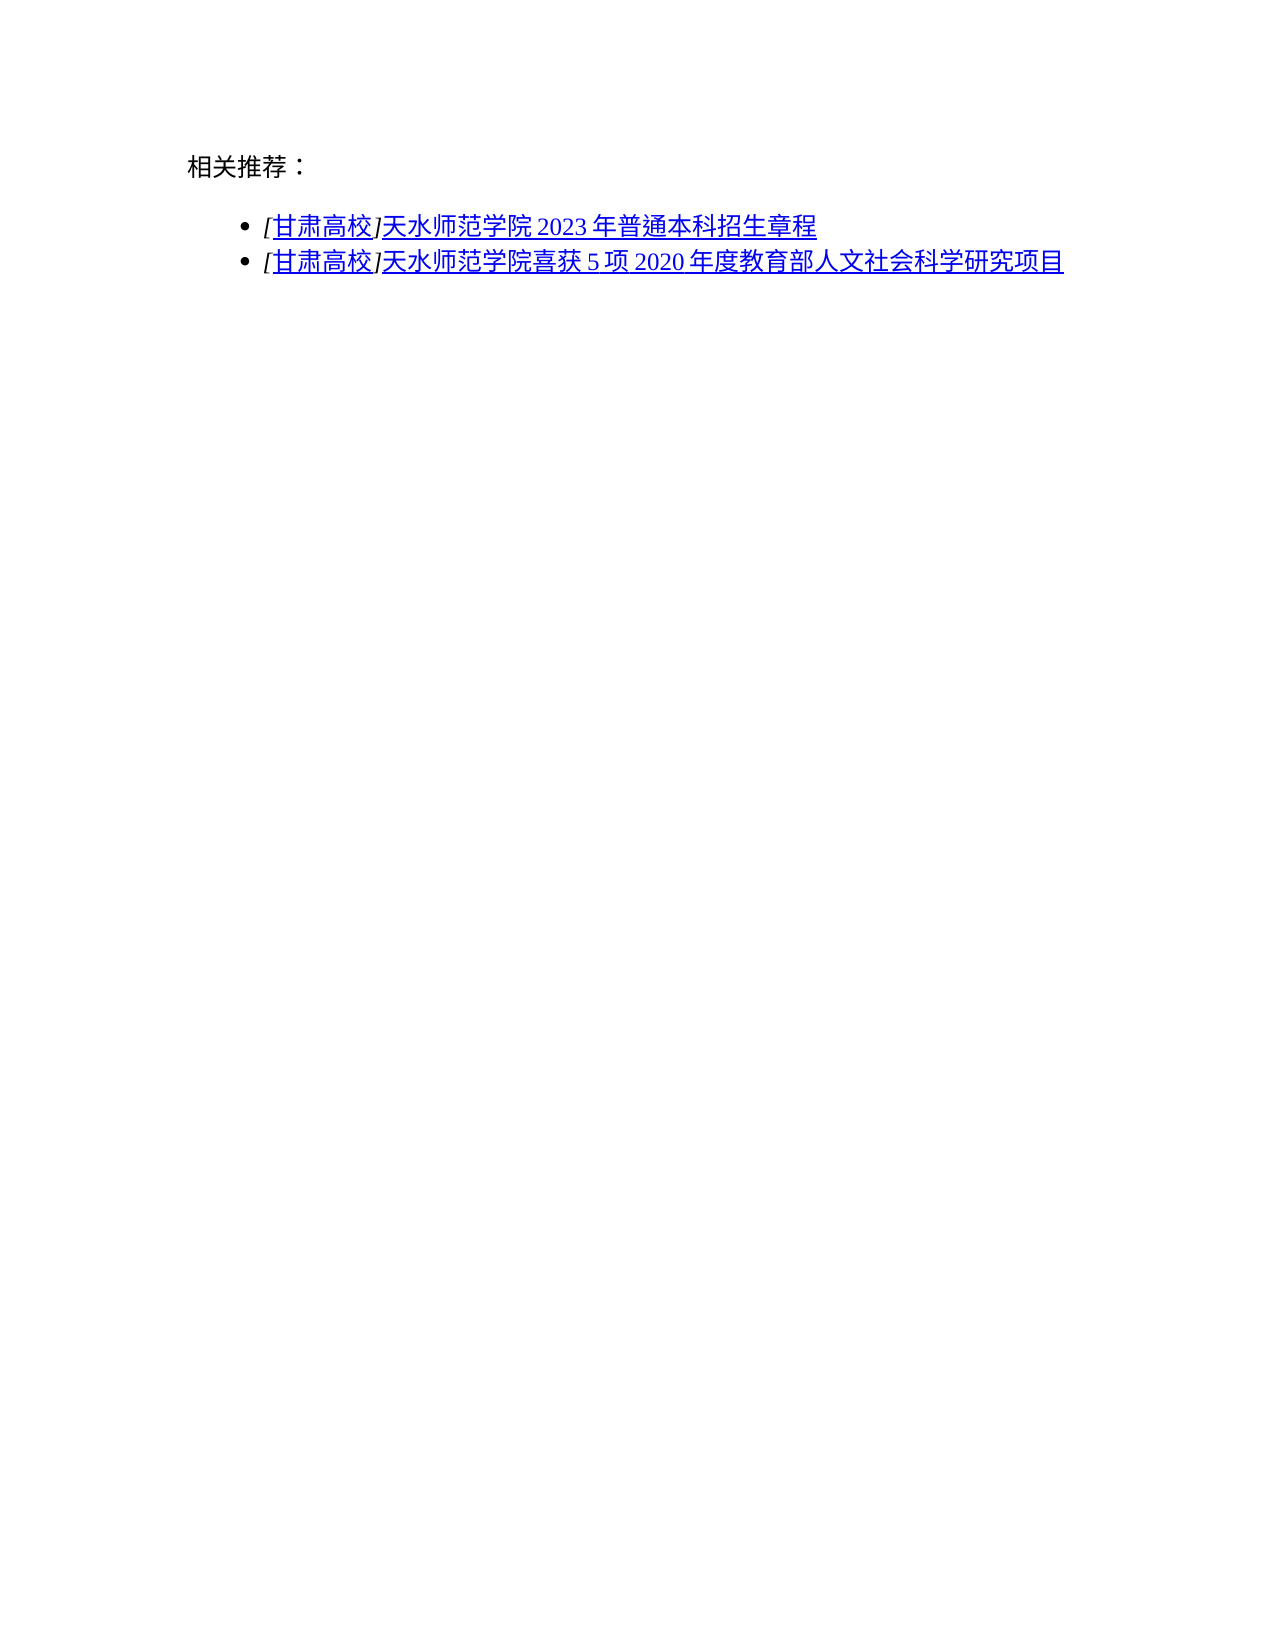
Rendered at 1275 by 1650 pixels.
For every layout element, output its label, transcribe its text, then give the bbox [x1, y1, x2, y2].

list [甘肃高校]天水师范学院喜获5项2020年度教育部人文社会科学研究项目 [241, 243, 1087, 277]
list [甘肃高校]天水师范学院2023年普通本科招生章程 [241, 209, 1087, 243]
text 相关推荐： [187, 150, 1087, 184]
